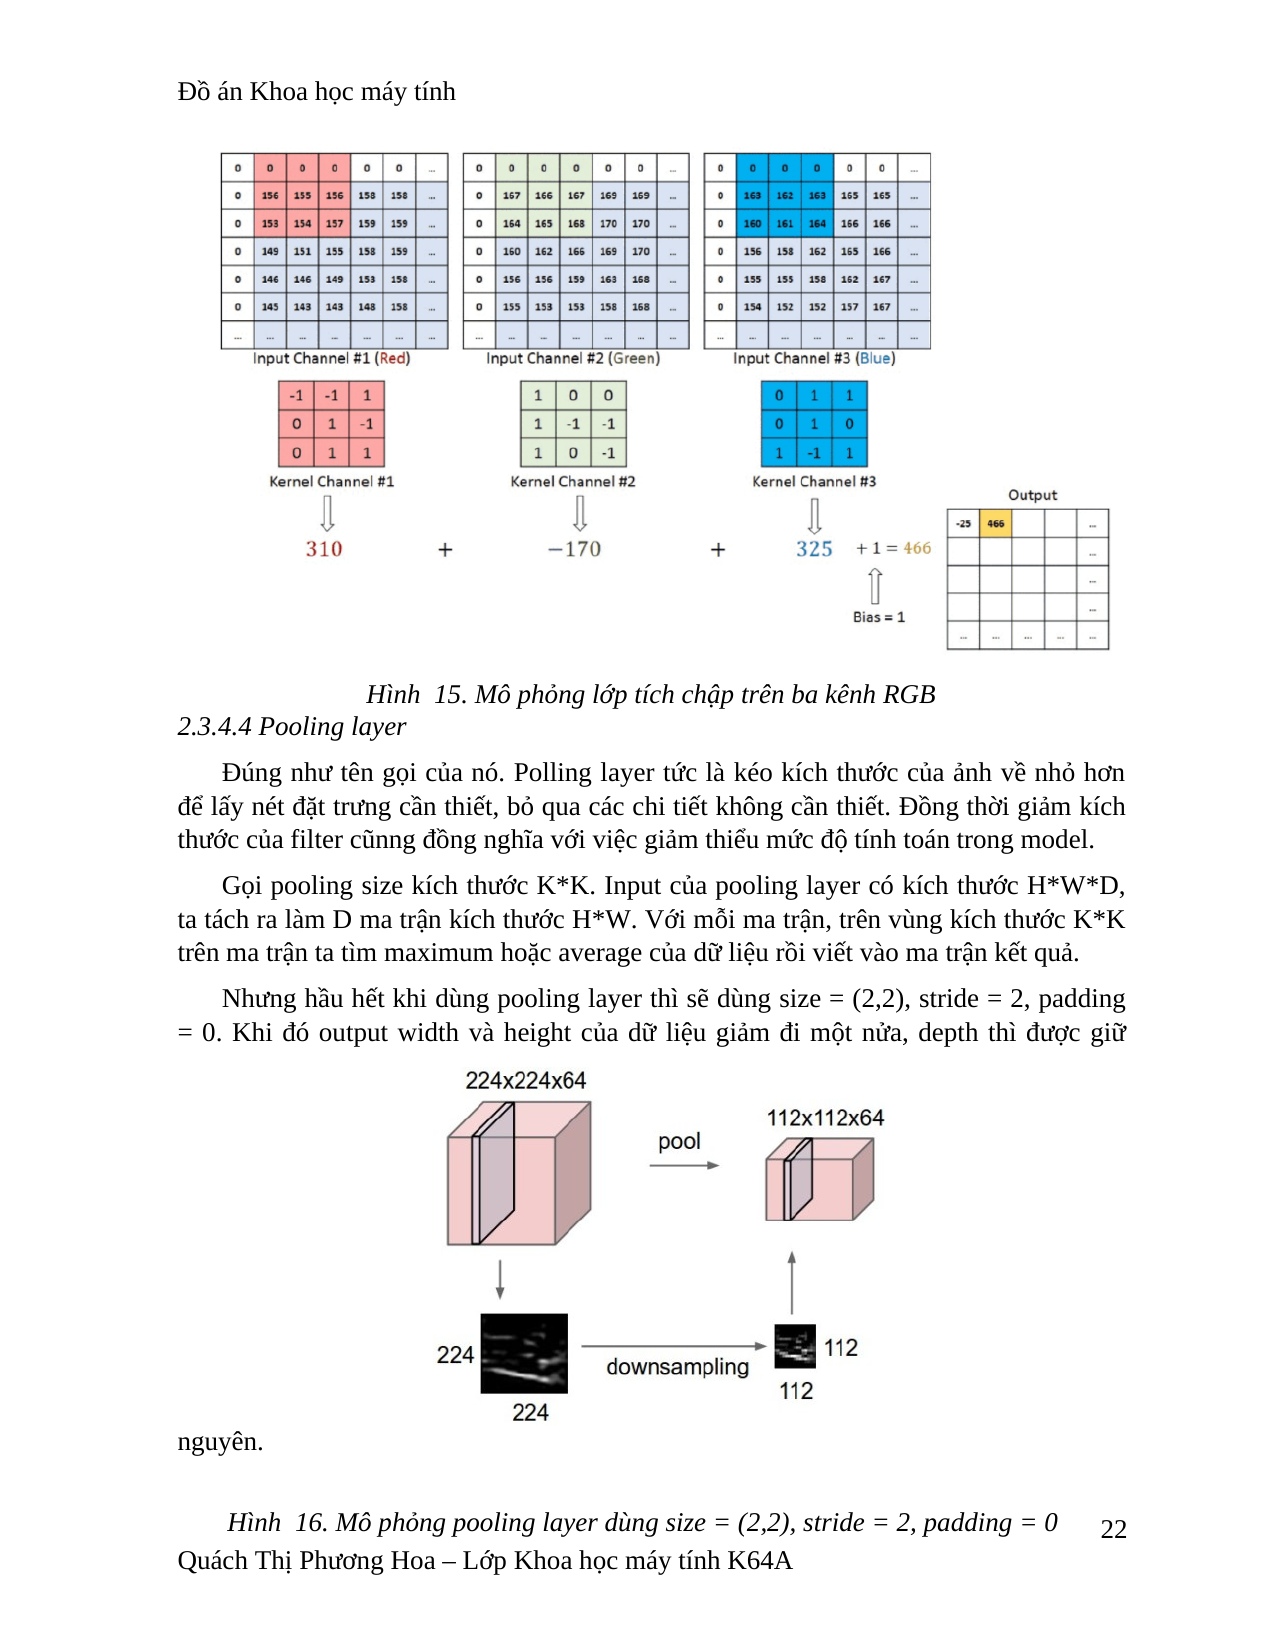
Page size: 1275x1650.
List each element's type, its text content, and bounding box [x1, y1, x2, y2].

picture [433, 1067, 886, 1426]
text Đúng như tên gọi của nó. Polling layer tức là kéo kích thước của ảnh về nhỏ hơn để lấy nét đặt trưng cần thiết, bỏ qua các chi tiết không cần thiết. Đồng thời giảm kích thước của filter cũnng đồng nghĩa với việc giảm thiểu mức độ tính toán trong model. [177, 756, 1127, 854]
picture [208, 147, 1128, 665]
text Gọi pooling size kích thước K*K. Input của pooling layer có kích thước H*W*D, ta tách ra làm D ma trận kích thước H*W. Với mỗi ma trận, trên vùng kích thước K*K trên ma trận ta tìm maximum hoặc average của dữ liệu rồi viết vào ma trận kết quả. [177, 869, 1127, 968]
